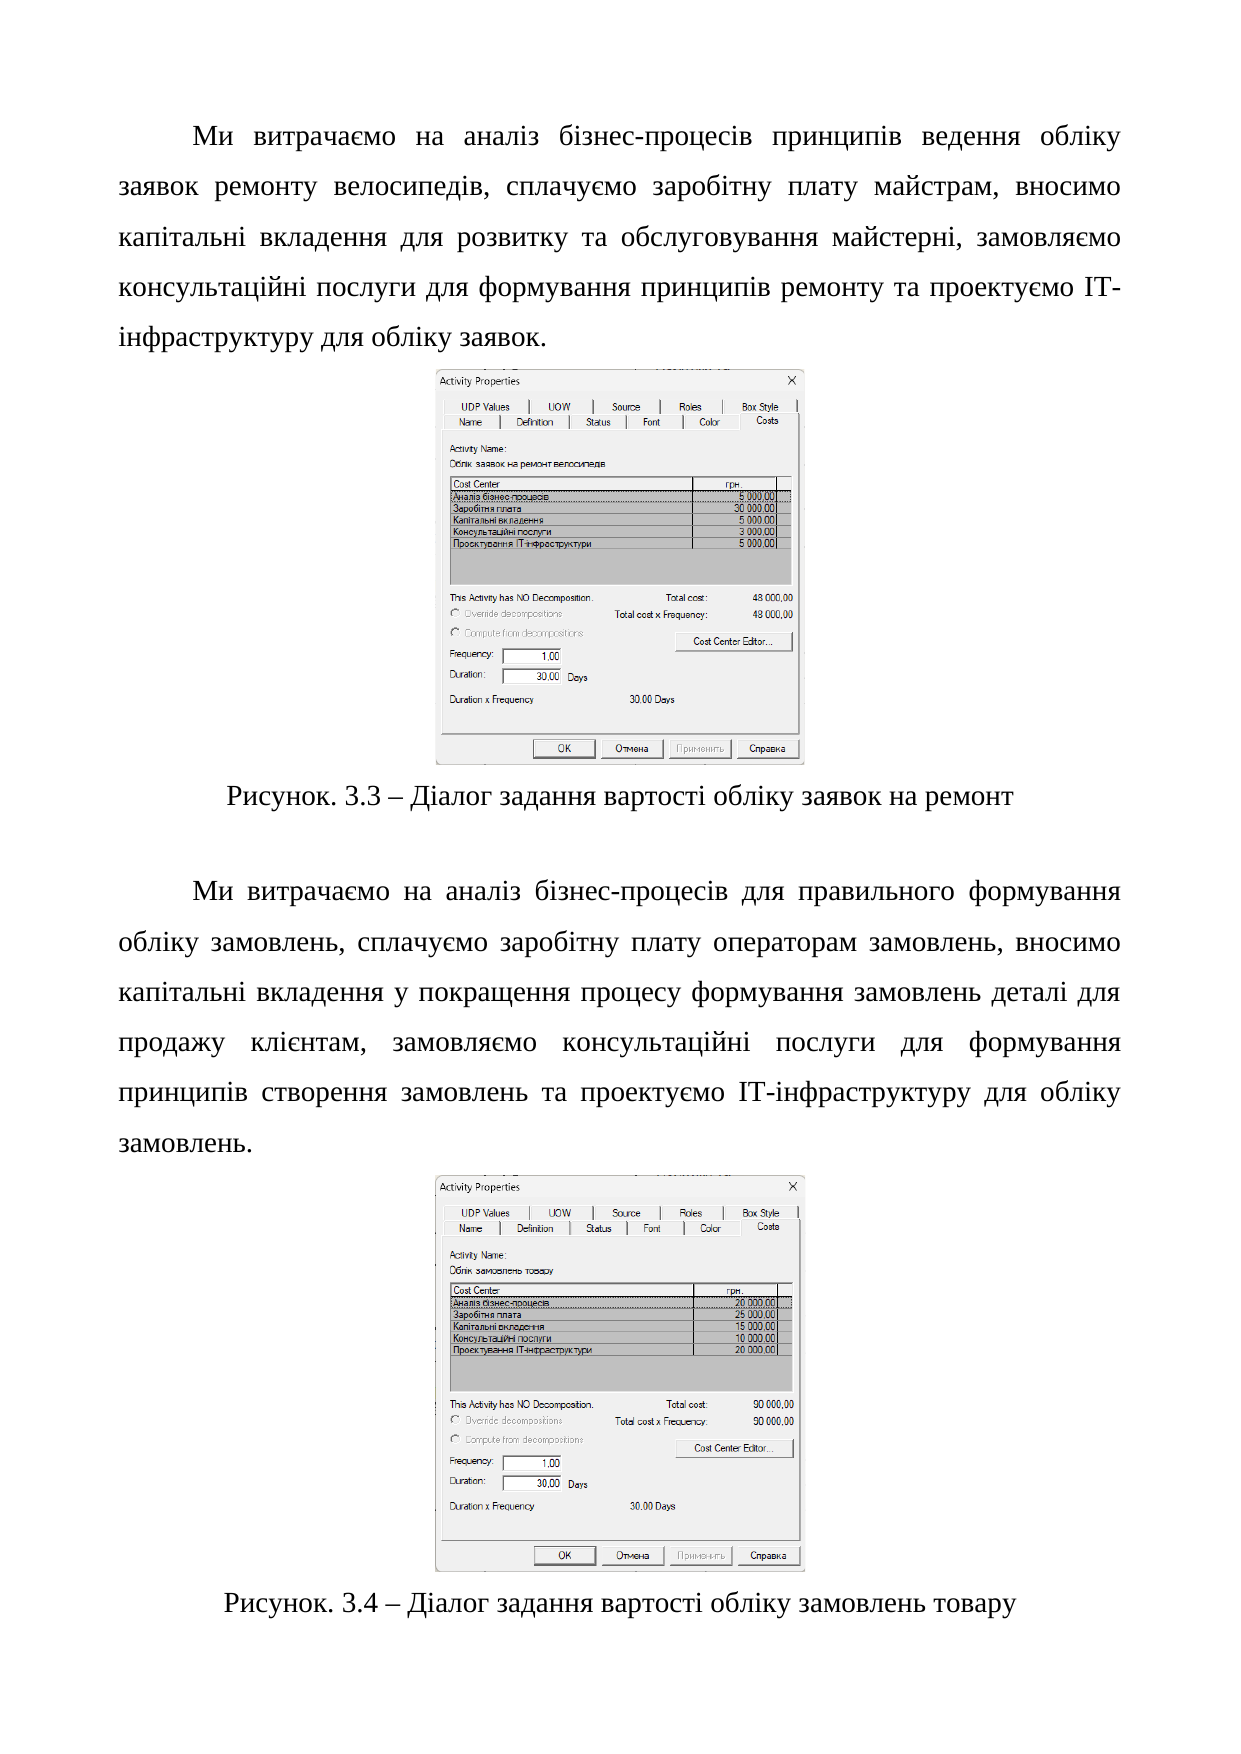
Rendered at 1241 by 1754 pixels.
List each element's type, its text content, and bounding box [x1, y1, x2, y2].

text Ми витрачаємо на аналіз бізнес-процесів принципів ведення обліку заявок ремонту велосипедів, сплачуємо заробітну плату майстрам, вносимо капітальні вкладення для розвитку та обслуговування майстерні, замовляємо консультаційні послуги для формування принципів ремонту та проектуємо IT-інфраструктуру для обліку заявок. [118, 118, 1122, 353]
picture [435, 1175, 806, 1572]
text Ми витрачаємо на аналіз бізнес-процесів для правильного формування обліку замовлень, сплачуємо заробітну плату операторам замовлень, вносимо капітальні вкладення у покращення процесу формування замовлень деталі для продажу клієнтам, замовляємо консультаційні послуги для формування принципів створення замовлень та проектуємо IT-інфраструктуру для обліку замовлень. [118, 873, 1122, 1158]
text Рисунок. 3.3 – Діалог задання вартості обліку заявок на ремонт [118, 778, 1122, 812]
text Рисунок. 3.4 – Діалог задання вартості обліку замовлень товару [118, 1585, 1122, 1619]
picture [435, 369, 805, 765]
